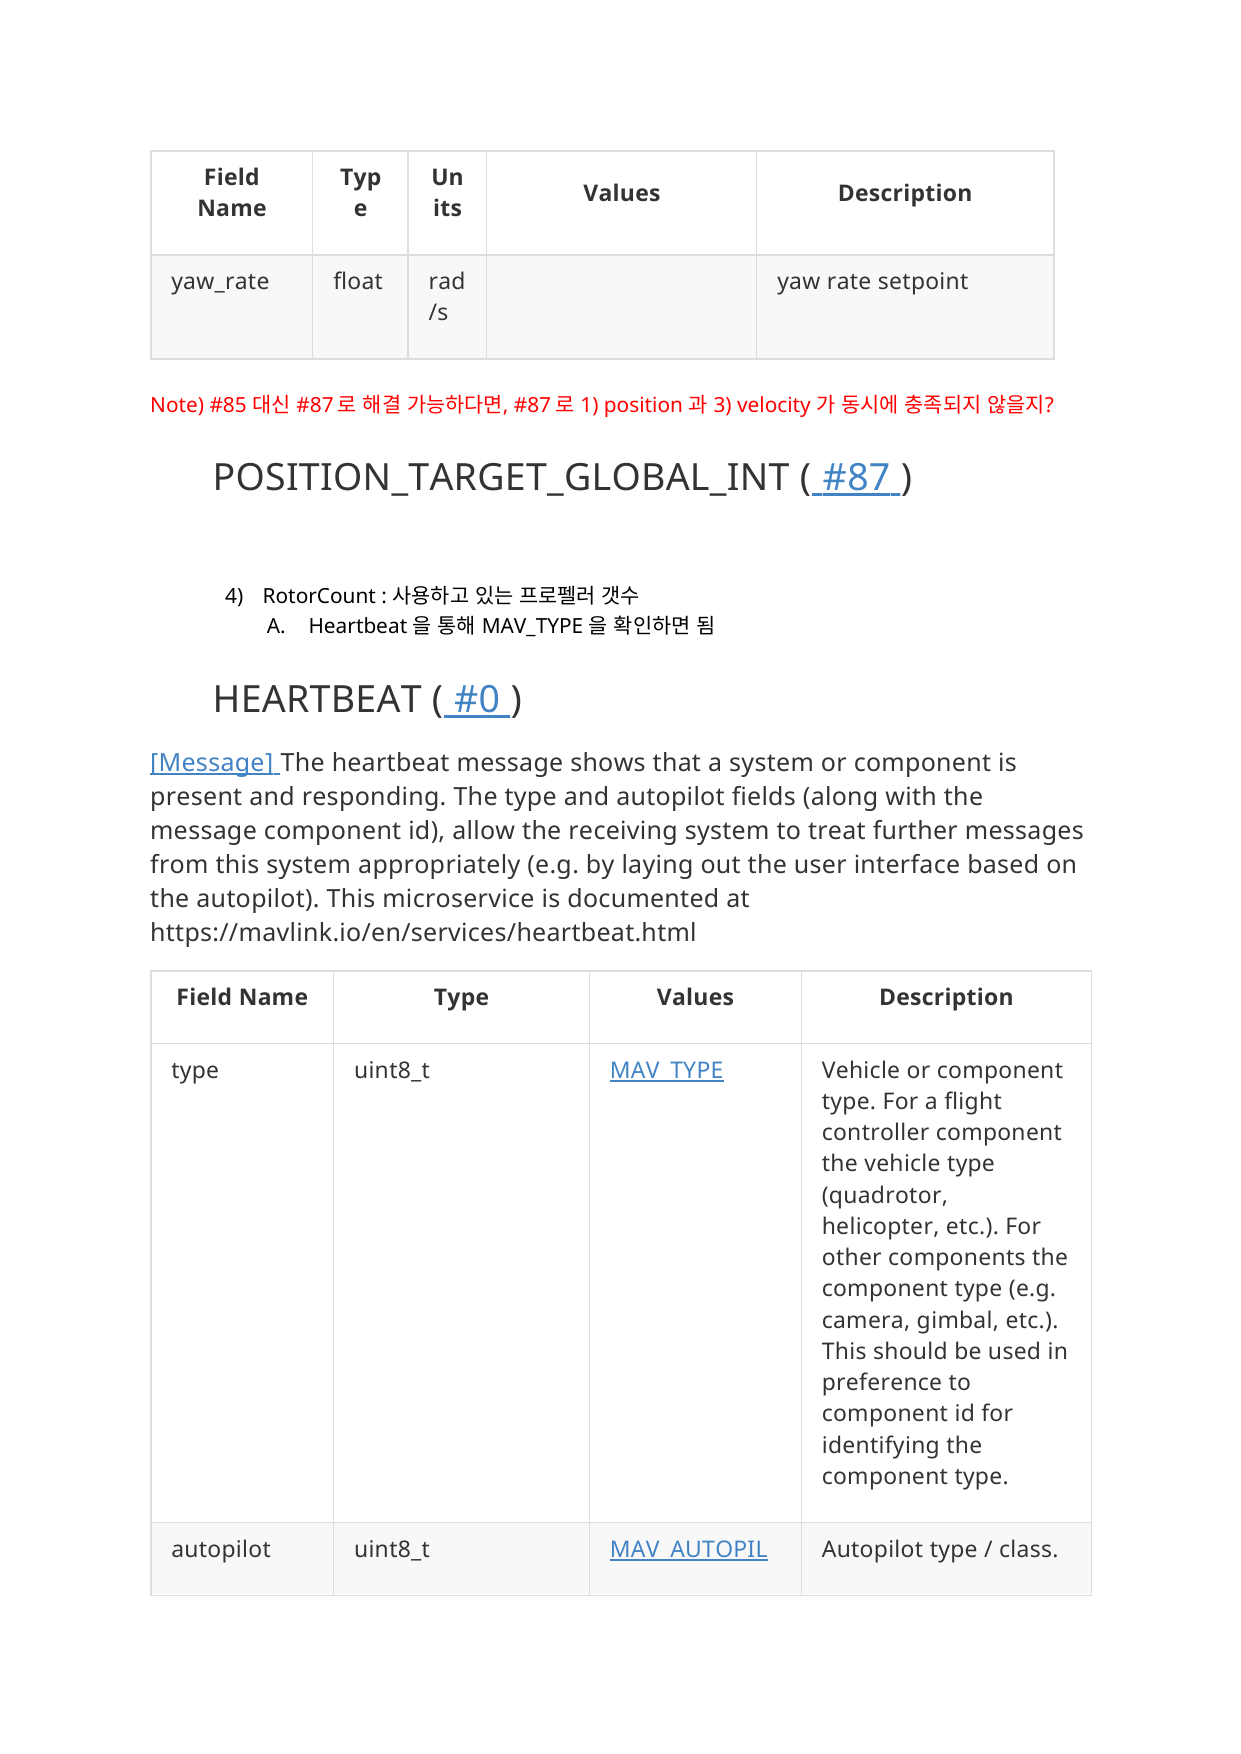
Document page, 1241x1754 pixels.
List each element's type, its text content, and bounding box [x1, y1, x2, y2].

table_cell autopilot [152, 1523, 333, 1594]
table_header Values [590, 972, 801, 1043]
table_header Values [487, 152, 756, 254]
table_cell type [152, 1044, 333, 1522]
table_cell rad/s [409, 256, 486, 358]
table_cell yaw rate setpoint [757, 256, 1053, 358]
table_header Field Name [152, 152, 312, 254]
table_cell MAV_AUTOPILOT [590, 1523, 801, 1594]
list Heartbeat 을 통해 MAV_TYPE 을 확인하면 됨 [267, 610, 1090, 640]
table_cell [802, 1523, 1091, 1594]
table_cell Vehicle or component type. For a flight controller component the vehicle type (quadrotor, helicopter, etc.). For other components the component type (e.g. camera, gimbal, etc.). This should be used in preference to component id for identifying the component type. [802, 1044, 1091, 1522]
list RotorCount : 사용하고 있는 프로펠러 갯수 [225, 579, 1090, 610]
table_header Description [757, 152, 1053, 254]
table_header Units [409, 152, 486, 254]
table_header Type [313, 152, 407, 254]
text [Message] The heartbeat message shows that a system or component is present and responding. The type and autopilot fields (along with the message component id), allow the receiving system to treat further messages from this system appropriately (e.g. by laying out the user interface based on the autopilot). This microservice is documented at https://mavlink.io/en/services/heartbeat.html [150, 744, 1090, 949]
table_header Field Name [152, 972, 333, 1043]
subtitle POSITION_TARGET_GLOBAL_INT ( #87 ) [212, 450, 1090, 501]
subtitle HEARTBEAT ( #0 ) [212, 672, 1090, 723]
table_header Description [802, 972, 1091, 1043]
text Note) #85 대신 #87로 해결 가능하다면, #87로 1) position 과 3) velocity 가 동시에 충족되지 않을지? [150, 388, 1090, 418]
table_cell [487, 256, 756, 358]
table_cell uint8_t [334, 1044, 589, 1522]
table_cell MAV_TYPE [590, 1044, 801, 1522]
table_cell uint8_t [334, 1523, 589, 1594]
table_header Type [334, 972, 589, 1043]
table_cell float [313, 256, 407, 358]
table_cell yaw_rate [152, 256, 312, 358]
